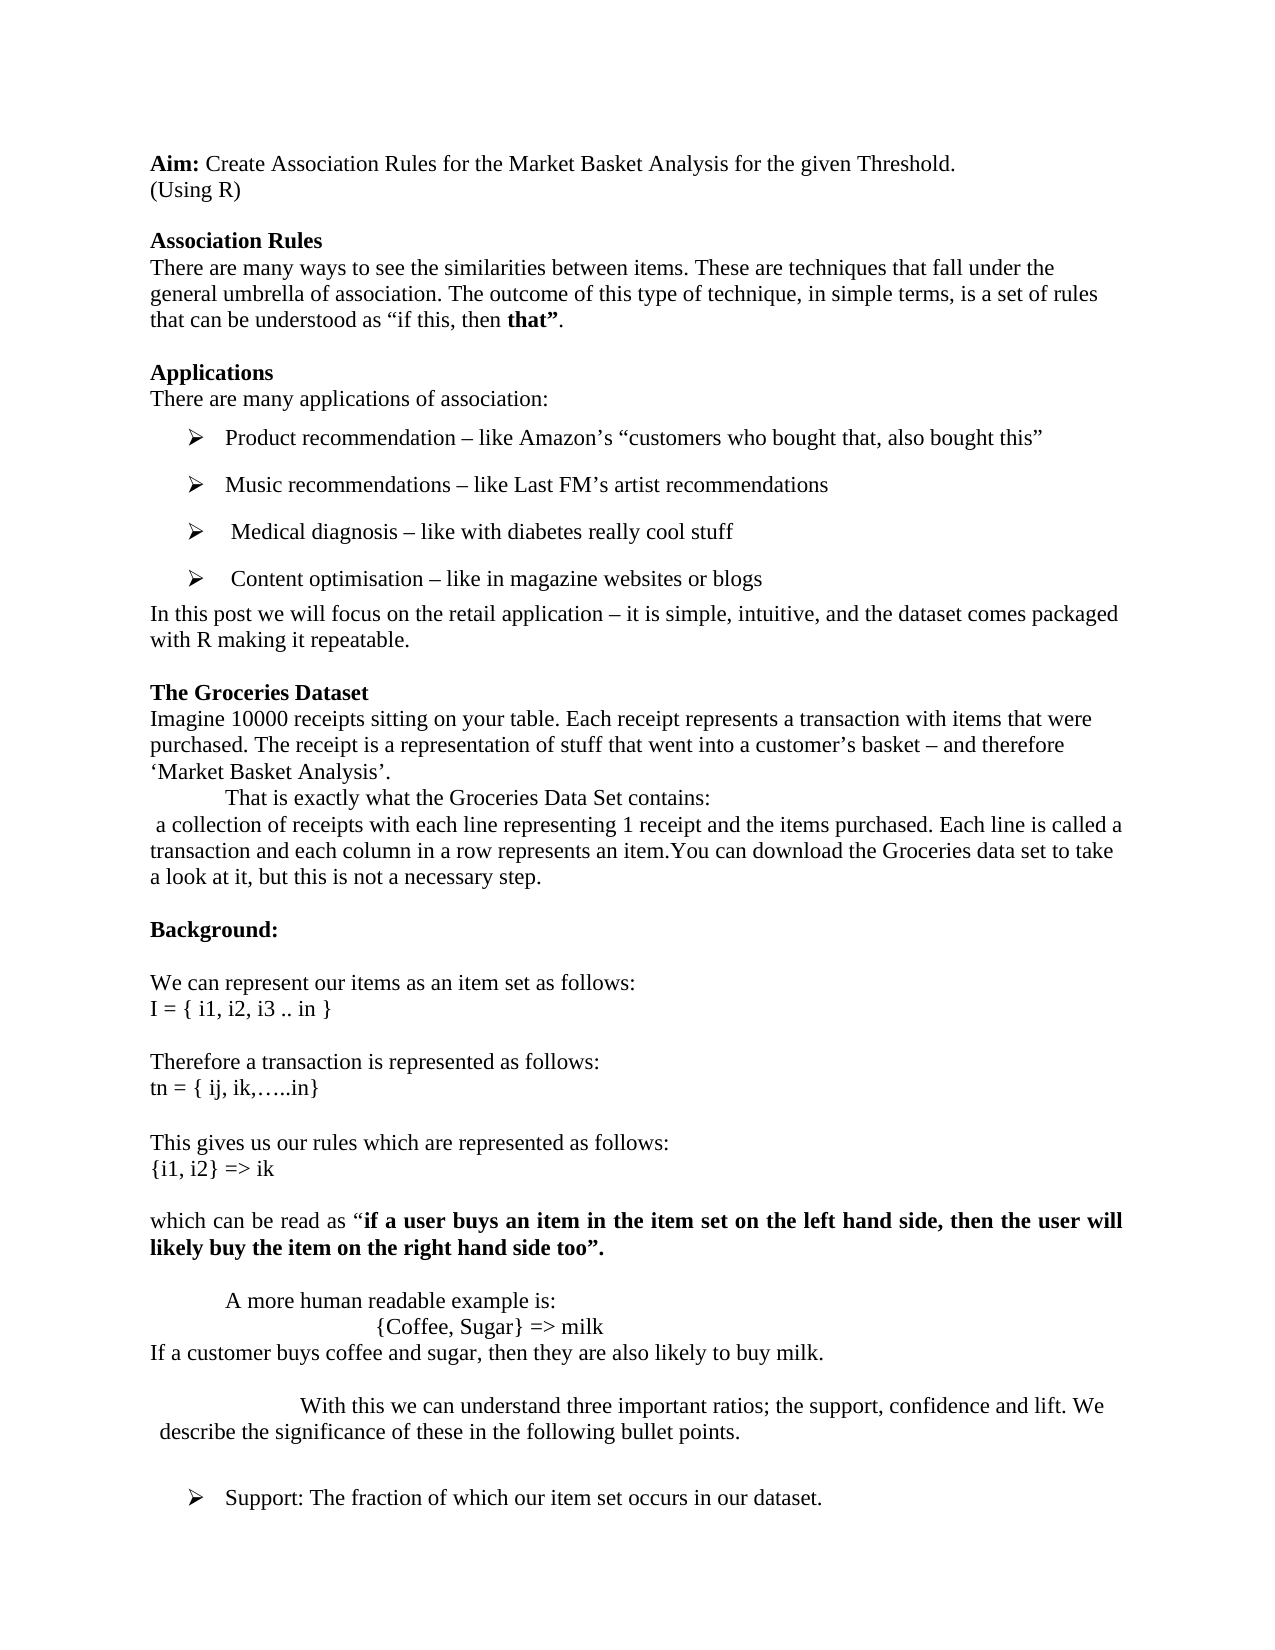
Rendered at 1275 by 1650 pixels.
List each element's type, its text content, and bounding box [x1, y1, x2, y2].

text If a customer buys coffee and sugar, then they are also likely to buy milk. [150, 1339, 1125, 1366]
list Content optimisation – like in magazine websites or blogs [187, 553, 1125, 600]
text Background: [150, 916, 1125, 942]
text Applications [150, 359, 1125, 386]
text tn = { ij, ik,…..in} [150, 1074, 1125, 1101]
text {i1, i2} => ik [150, 1155, 1125, 1181]
list Product recommendation – like Amazon’s “customers who bought that, also bought this” [187, 412, 1125, 459]
list Music recommendations – like Last FM’s artist recommendations [187, 459, 1125, 506]
text This gives us our rules which are represented as follows: [150, 1128, 1125, 1155]
text The Groceries Dataset [150, 679, 1125, 705]
text {Coffee, Sugar} => milk [300, 1313, 1125, 1339]
text A more human readable example is: [150, 1287, 1125, 1313]
text In this post we will focus on the retail application – it is simple, intuitive, and the dataset comes packaged with R making it repeatable. [150, 600, 1125, 652]
text Therefore a transaction is represented as follows: [150, 1048, 1125, 1074]
text a collection of receipts with each line representing 1 receipt and the items purchased. Each line is called a transaction and each column in a row represents an item.You can download the Groceries data set to take a look at it, but this is not a necessary step. [150, 811, 1125, 890]
text That is exactly what the Groceries Data Set contains: [150, 784, 1125, 811]
list Medical diagnosis – like with diabetes really cool stuff [187, 506, 1125, 553]
text Association Rules [150, 227, 1125, 254]
text which can be read as “if a user buys an item in the item set on the left hand side, then the user will likely buy the item on the right hand side too”. [150, 1208, 1125, 1260]
text There are many applications of association: [150, 386, 1125, 412]
text (Using R) [150, 176, 1125, 203]
list Support: The fraction of which our item set occurs in our dataset. [187, 1471, 1125, 1518]
text I = { i1, i2, i3 .. in } [150, 995, 1125, 1021]
text Imagine 10000 receipts sitting on your table. Each receipt represents a transaction with items that were purchased. The receipt is a representation of stuff that went into a customer’s basket – and therefore ‘Market Basket Analysis’. [150, 705, 1125, 784]
text There are many ways to see the similarities between items. These are techniques that fall under the general umbrella of association. The outcome of this type of technique, in simple terms, is a set of rules that can be understood as “if this, then that”. [150, 254, 1125, 333]
text Aim: Create Association Rules for the Market Basket Analysis for the given Threshold. [150, 150, 1125, 176]
text We can represent our items as an item set as follows: [150, 969, 1125, 995]
text With this we can understand three important ratios; the support, confidence and lift. We describe the significance of these in the following bullet points. [159, 1392, 1125, 1445]
